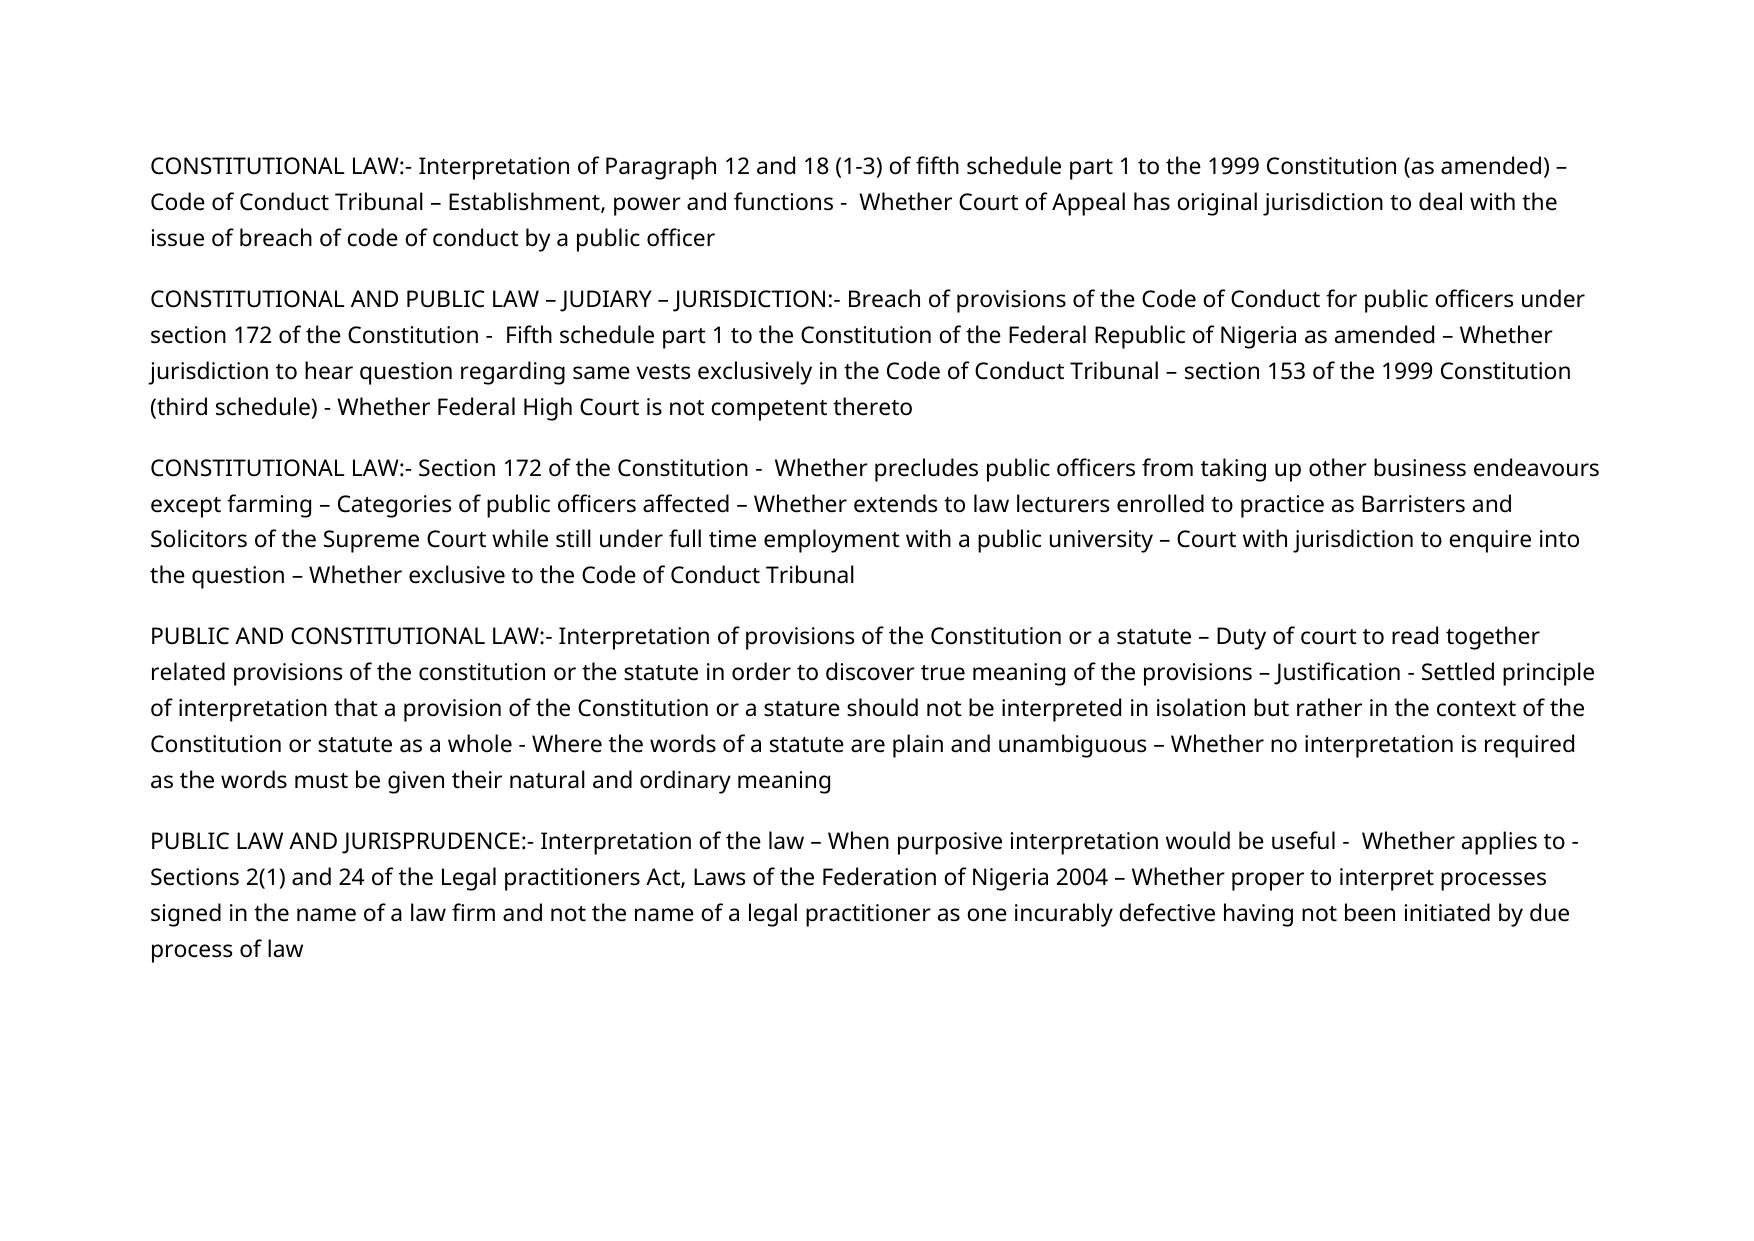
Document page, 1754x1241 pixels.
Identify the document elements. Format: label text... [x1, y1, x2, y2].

text CONSTITUTIONAL LAW:- Section 172 of the Constitution - Whether precludes public officers from taking up other business endeavours except farming – Categories of public officers affected – Whether extends to law lecturers enrolled to practice as Barristers and Solicitors of the Supreme Court while still under full time employment with a public university – Court with jurisdiction to enquire into the question – Whether exclusive to the Code of Conduct Tribunal [150, 452, 1604, 591]
text CONSTITUTIONAL LAW:- Interpretation of Paragraph 12 and 18 (1-3) of fifth schedule part 1 to the 1999 Constitution (as amended) – Code of Conduct Tribunal – Establishment, power and functions - Whether Court of Appeal has original jurisdiction to deal with the issue of breach of code of conduct by a public officer [150, 150, 1604, 253]
text CONSTITUTIONAL AND PUBLIC LAW – JUDIARY – JURISDICTION:- Breach of provisions of the Code of Conduct for public officers under section 172 of the Constitution - Fifth schedule part 1 to the Constitution of the Federal Republic of Nigeria as amended – Whether jurisdiction to hear question regarding same vests exclusively in the Code of Conduct Tribunal – section 153 of the 1999 Constitution (third schedule) - Whether Federal High Court is not competent thereto [150, 283, 1604, 422]
text PUBLIC LAW AND JURISPRUDENCE:- Interpretation of the law – When purposive interpretation would be useful - Whether applies to - Sections 2(1) and 24 of the Legal practitioners Act, Laws of the Federation of Nigeria 2004 – Whether proper to interpret processes signed in the name of a law firm and not the name of a legal practitioner as one incurably defective having not been initiated by due process of law [150, 825, 1604, 964]
text PUBLIC AND CONSTITUTIONAL LAW:- Interpretation of provisions of the Constitution or a statute – Duty of court to read together related provisions of the constitution or the statute in order to discover true meaning of the provisions – Justification - Settled principle of interpretation that a provision of the Constitution or a stature should not be interpreted in isolation but rather in the context of the Constitution or statute as a whole - Where the words of a statute are plain and unambiguous – Whether no interpretation is required as the words must be given their natural and ordinary meaning [150, 620, 1604, 795]
